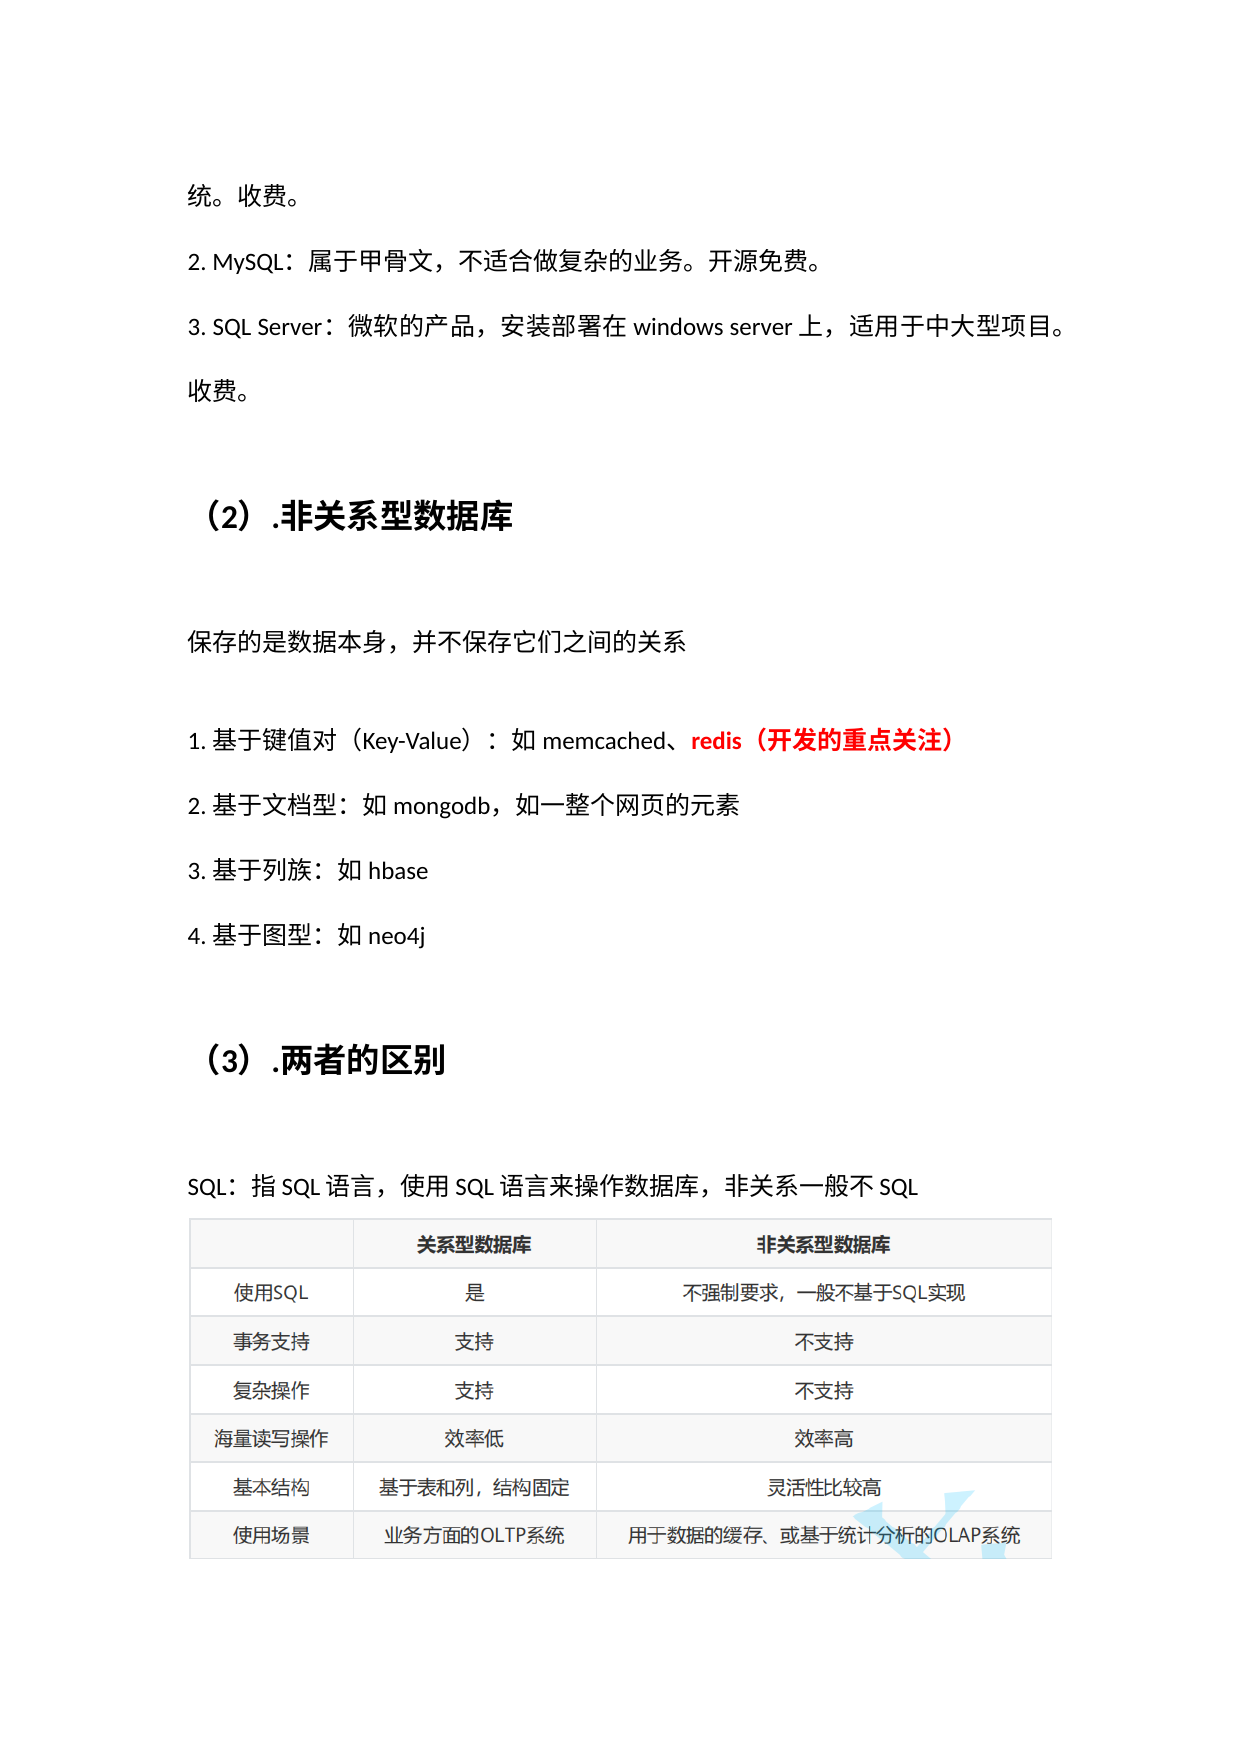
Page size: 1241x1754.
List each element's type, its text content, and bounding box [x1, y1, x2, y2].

text 1. 基于键值对（Key-Value）：如 memcached、redis（开发的重点关注） [187, 706, 1053, 771]
text 3. 基于列族：如 hbase [187, 836, 1053, 901]
subtitle （3）.两者的区别 [187, 1025, 1053, 1090]
text 4. 基于图型：如 neo4j [187, 901, 1053, 966]
text 统。收费。 [187, 162, 1053, 227]
text 2. 基于文档型：如 mongodb，如一整个网页的元素 [187, 771, 1053, 836]
text 2. MySQL：属于甲骨文，不适合做复杂的业务。开源免费。 [187, 227, 1053, 292]
text 保存的是数据本身，并不保存它们之间的关系 [187, 608, 1053, 673]
text 3. SQL Server：微软的产品，安装部署在windows server上，适用于中大型项目。收费。 [187, 292, 1053, 422]
text SQL：指SQL语言，使用SQL语言来操作数据库，非关系一般不SQL [187, 1152, 1053, 1217]
picture [187, 1217, 1052, 1559]
subtitle （2）.非关系型数据库 [187, 482, 1053, 547]
